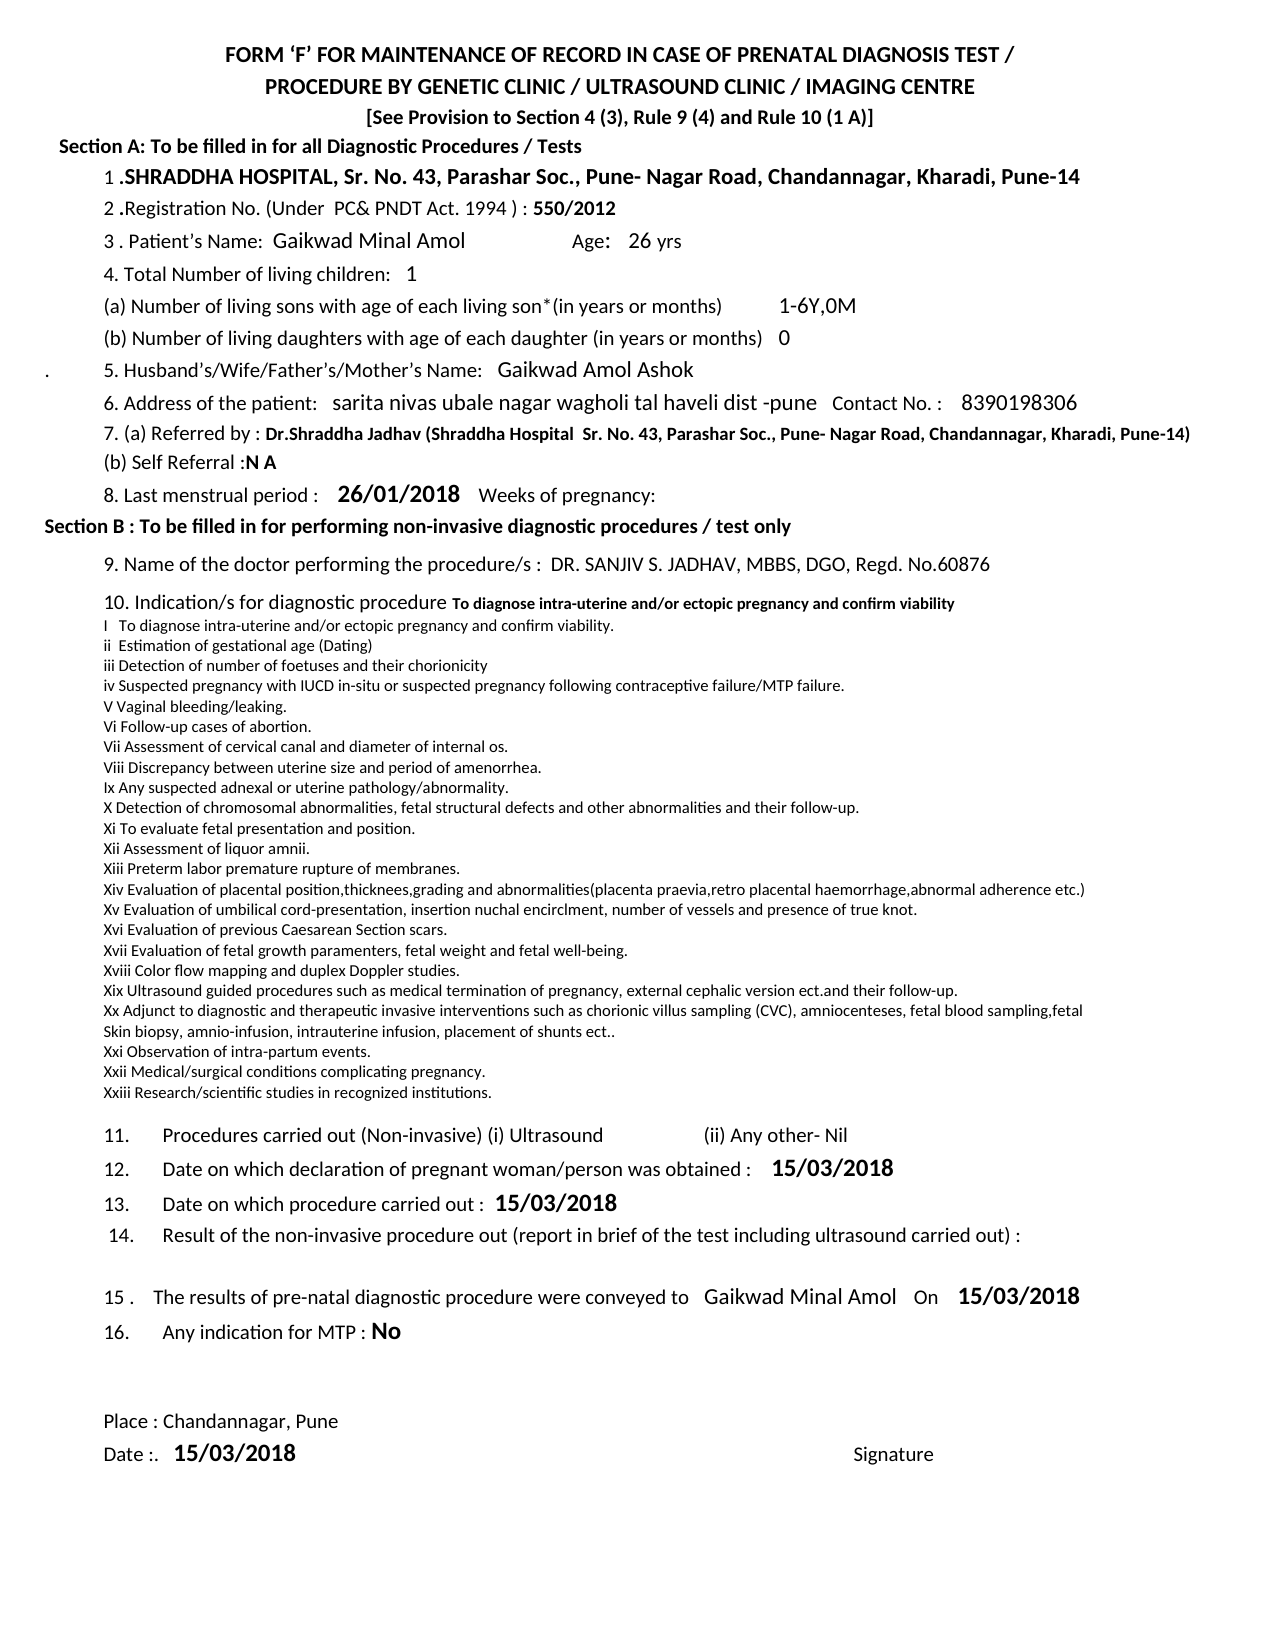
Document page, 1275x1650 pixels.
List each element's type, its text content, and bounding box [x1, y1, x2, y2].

text Xv Evaluation of umbilical cord-presentation, insertion nuchal encirclment, number of vessels and presence of true knot. [0, 899, 1275, 919]
text Vii Assessment of cervical canal and diameter of internal os. [0, 737, 1196, 757]
text PROCEDURE BY GENETIC CLINIC / ULTRASOUND CLINIC / IMAGING CENTRE [44, 72, 1196, 100]
text Skin biopsy, amnio-infusion, intrauterine infusion, placement of shunts ect.. [0, 1021, 1275, 1041]
text X Detection of chromosomal abnormalities, fetal structural defects and other abnormalities and their follow-up. [0, 798, 1196, 818]
text 9. Name of the doctor performing the procedure/s : DR. SANJIV S. JADHAV, MBBS, DGO, Regd. No.60876 [0, 551, 1255, 577]
text 8. Last menstrual period : Weeks of pregnancy: [44, 478, 1255, 509]
text 4. Total Number of living children: [44, 259, 1196, 287]
text 13. Date on which procedure carried out : [0, 1187, 1275, 1217]
text 15 . The results of pre-natal diagnostic procedure were conveyed to On [0, 1280, 1275, 1311]
text Xiii Preterm labor premature rupture of membranes. [0, 858, 1196, 879]
text Place : Chandannagar, Pune [0, 1408, 1275, 1434]
text Xvii Evaluation of fetal growth paramenters, fetal weight and fetal well-being. [0, 940, 1275, 960]
text ii Estimation of gestational age (Dating) [0, 635, 1196, 655]
text Xxi Observation of intra-partum events. [103, 1041, 1275, 1062]
text Date :. Signature [0, 1438, 1275, 1468]
text 16. Any indication for MTP : No [0, 1315, 1275, 1346]
text . 5. Husband’s/Wife/Father’s/Mother’s Name: [44, 355, 1255, 383]
text I To diagnose intra-uterine and/or ectopic pregnancy and confirm viability. [75, 615, 1255, 635]
text 12. Date on which declaration of pregnant woman/person was obtained : [0, 1152, 1275, 1182]
text Section A: To be filled in for all Diagnostic Procedures / Tests [44, 133, 1196, 159]
text 6. Address of the patient: Contact No. : [103, 388, 1255, 416]
text Xix Ultrasound guided procedures such as medical termination of pregnancy, external cephalic version ect.and their follow-up. [0, 980, 1275, 1001]
text Xxii Medical/surgical conditions complicating pregnancy. [0, 1062, 1275, 1082]
text Section B : To be filled in for performing non-invasive diagnostic procedures / test only [44, 513, 1255, 538]
text Viii Discrepancy between uterine size and period of amenorrhea. [0, 757, 1196, 777]
text 10. Indication/s for diagnostic procedure To diagnose intra-uterine and/or ectopic pregnancy and confirm viability [75, 589, 1255, 615]
text Xi To evaluate fetal presentation and position. [0, 818, 1196, 838]
text Xii Assessment of liquor amnii. [0, 838, 1196, 858]
text 3 . Patient’s Name: Age: yrs [44, 224, 1166, 254]
text iv Suspected pregnancy with IUCD in-situ or suspected pregnancy following contraceptive failure/MTP failure. [0, 676, 1196, 696]
text Xviii Color flow mapping and duplex Doppler studies. [0, 960, 1275, 980]
text [See Provision to Section 4 (3), Rule 9 (4) and Rule 10 (1 A)] [44, 104, 1196, 129]
text Xx Adjunct to diagnostic and therapeutic invasive interventions such as chorionic villus sampling (CVC), amniocenteses, fetal blood sampling,fetal [0, 1001, 1275, 1021]
text 7. (a) Referred by : Dr.Shraddha Jadhav (Shraddha Hospital Sr. No. 43, Parashar Soc., Pune- Nagar Road, Chandannagar, Kharadi, Pune-14) [44, 420, 1255, 445]
text (a) Number of living sons with age of each living son*(in years or months) [44, 291, 1255, 319]
text (b) Number of living daughters with age of each daughter (in years or months) [44, 323, 1255, 351]
text Xiv Evaluation of placental position,thicknees,grading and abnormalities(placenta praevia,retro placental haemorrhage,abnormal adherence etc.) [0, 879, 1275, 899]
text 11. Procedures carried out (Non-invasive) (i) Ultrasound (ii) Any other- Nil [0, 1123, 1275, 1148]
text (b) Self Referral :N A [44, 449, 1255, 474]
text V Vaginal bleeding/leaking. [0, 696, 1196, 716]
text Xxiii Research/scientific studies in recognized institutions. [0, 1082, 1275, 1102]
text 14. Result of the non-invasive procedure out (report in brief of the test including ultrasound carried out) : [103, 1222, 1226, 1247]
text 2 .Registration No. (Under PC& PNDT Act. 1994 ) : 550/2012 [44, 195, 1196, 220]
text iii Detection of number of foetuses and their chorionicity [0, 655, 1196, 676]
text Ix Any suspected adnexal or uterine pathology/abnormality. [0, 777, 1196, 798]
text Vi Follow-up cases of abortion. [0, 716, 1196, 737]
text 1 .SHRADDHA HOSPITAL, Sr. No. 43, Parashar Soc., Pune- Nagar Road, Chandannagar, Kharadi, Pune-14 [44, 162, 1196, 191]
text FORM ‘F’ FOR MAINTENANCE OF RECORD IN CASE OF PRENATAL DIAGNOSIS TEST / [44, 40, 1196, 68]
text Xvi Evaluation of previous Caesarean Section scars. [0, 919, 1275, 940]
